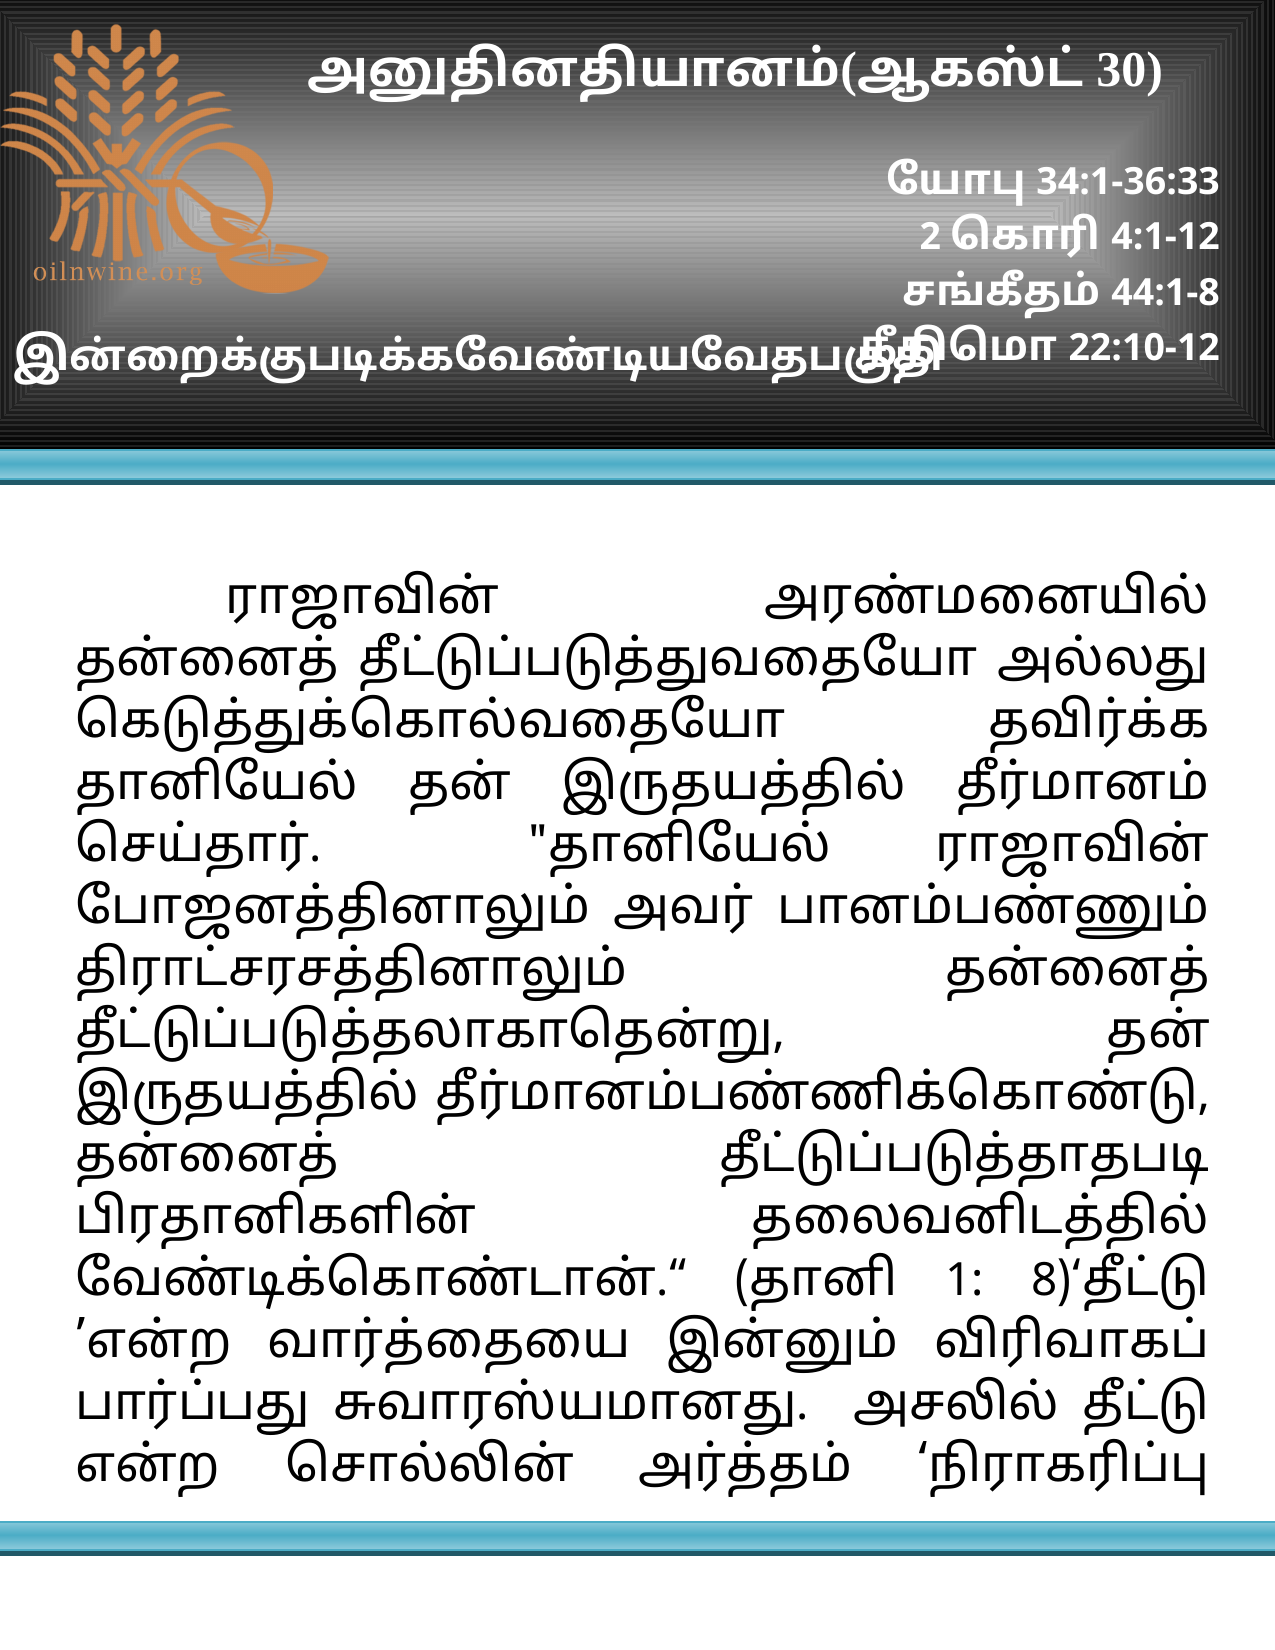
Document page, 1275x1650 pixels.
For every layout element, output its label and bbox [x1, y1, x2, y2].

text [75, 570, 1209, 1500]
